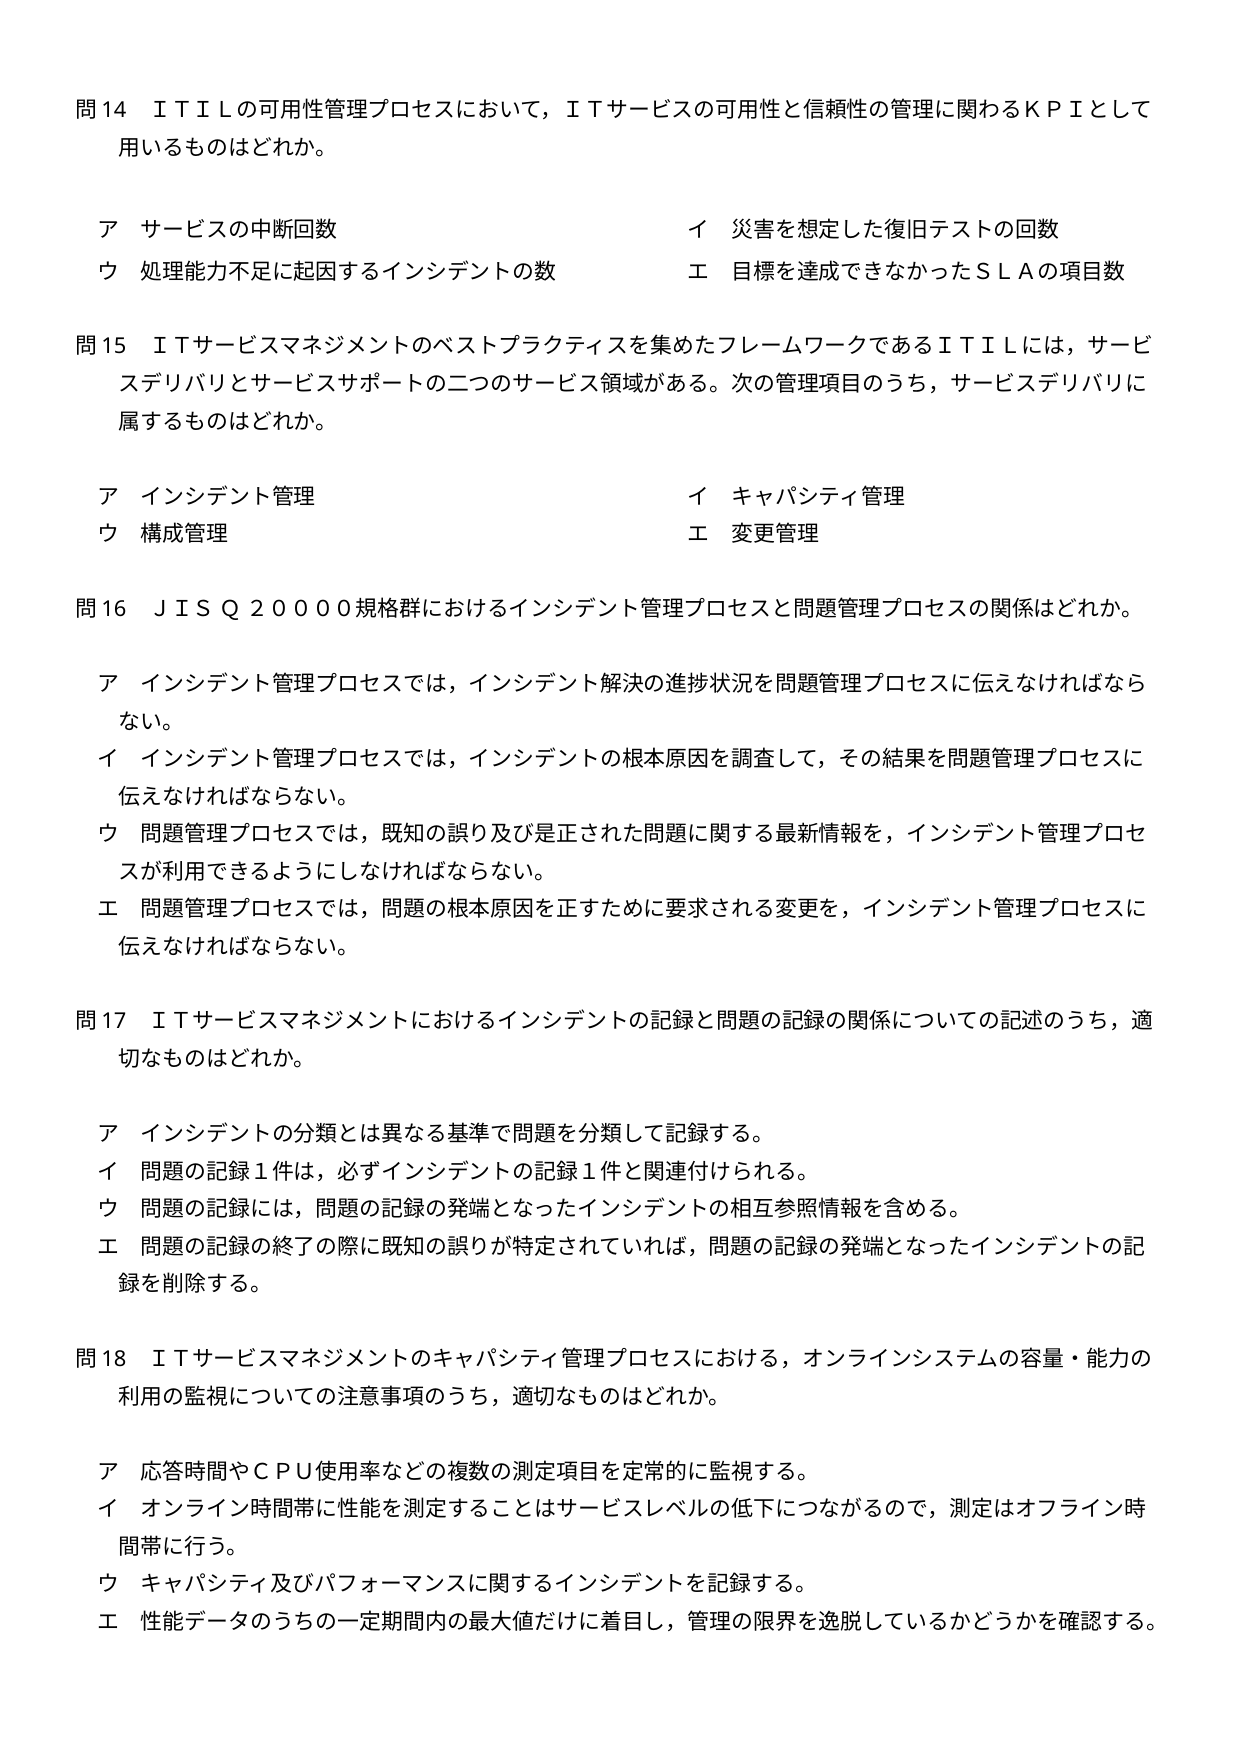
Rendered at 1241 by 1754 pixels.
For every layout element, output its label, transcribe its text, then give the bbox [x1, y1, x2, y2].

text 問16 ＪＩＳ Ｑ ２００００規格群におけるインシデント管理プロセスと問題管理プロセスの関係はどれか。 [75, 588, 1165, 626]
text イ 問題の記録１件は，必ずインシデントの記録１件と関連付けられる。 [75, 1151, 1165, 1188]
text イ インシデント管理プロセスでは，インシデントの根本原因を調査して，その結果を問題管理プロセスに伝えなければならない。 [75, 738, 1165, 813]
text ウ キャパシティ及びパフォーマンスに関するインシデントを記録する。 [75, 1563, 1165, 1601]
text 問17 ＩＴサービスマネジメントにおけるインシデントの記録と問題の記録の関係についての記述のうち，適切なものはどれか。 [75, 1001, 1165, 1076]
text ア インシデントの分類とは異なる基準で問題を分類して記録する。 [75, 1113, 1165, 1151]
text エ 性能データのうちの一定期間内の最大値だけに着目し，管理の限界を逸脱しているかどうかを確認する。 [75, 1601, 1165, 1638]
text 問14 ＩＴＩＬの可用性管理プロセスにおいて，ＩＴサービスの可用性と信頼性の管理に関わるＫＰＩとして用いるものはどれか。 [75, 89, 1165, 164]
text ア サービスの中断回数 イ 災害を想定した復旧テストの回数 [75, 209, 1165, 247]
text エ 問題の記録の終了の際に既知の誤りが特定されていれば，問題の記録の発端となったインシデントの記録を削除する。 [75, 1226, 1165, 1301]
text イ オンライン時間帯に性能を測定することはサービスレベルの低下につながるので，測定はオフライン時間帯に行う。 [75, 1488, 1165, 1563]
text ア 応答時間やＣＰＵ使用率などの複数の測定項目を定常的に監視する。 [75, 1451, 1165, 1488]
text ウ 問題の記録には，問題の記録の発端となったインシデントの相互参照情報を含める。 [75, 1188, 1165, 1226]
text ウ 構成管理 エ 変更管理 [75, 513, 1165, 551]
text 問15 ＩＴサービスマネジメントのベストプラクティスを集めたフレームワークであるＩＴＩＬには，サービスデリバリとサービスサポートの二つのサービス領域がある。次の管理項目のうち，サービスデリバリに属するものはどれか。 [75, 326, 1165, 438]
text ア インシデント管理プロセスでは，インシデント解決の進捗状況を問題管理プロセスに伝えなければならない。 [75, 663, 1165, 738]
text 問18 ＩＴサービスマネジメントのキャパシティ管理プロセスにおける，オンラインシステムの容量・能力の利用の監視についての注意事項のうち，適切なものはどれか。 [75, 1338, 1165, 1413]
text エ 問題管理プロセスでは，問題の根本原因を正すために要求される変更を，インシデント管理プロセスに伝えなければならない。 [75, 888, 1165, 963]
text ウ 問題管理プロセスでは，既知の誤り及び是正された問題に関する最新情報を，インシデント管理プロセスが利用できるようにしなければならない。 [75, 813, 1165, 888]
text ア インシデント管理 イ キャパシティ管理 [75, 476, 1165, 513]
text ウ 処理能力不足に起因するインシデントの数 エ 目標を達成できなかったＳＬＡの項目数 [75, 251, 1165, 288]
